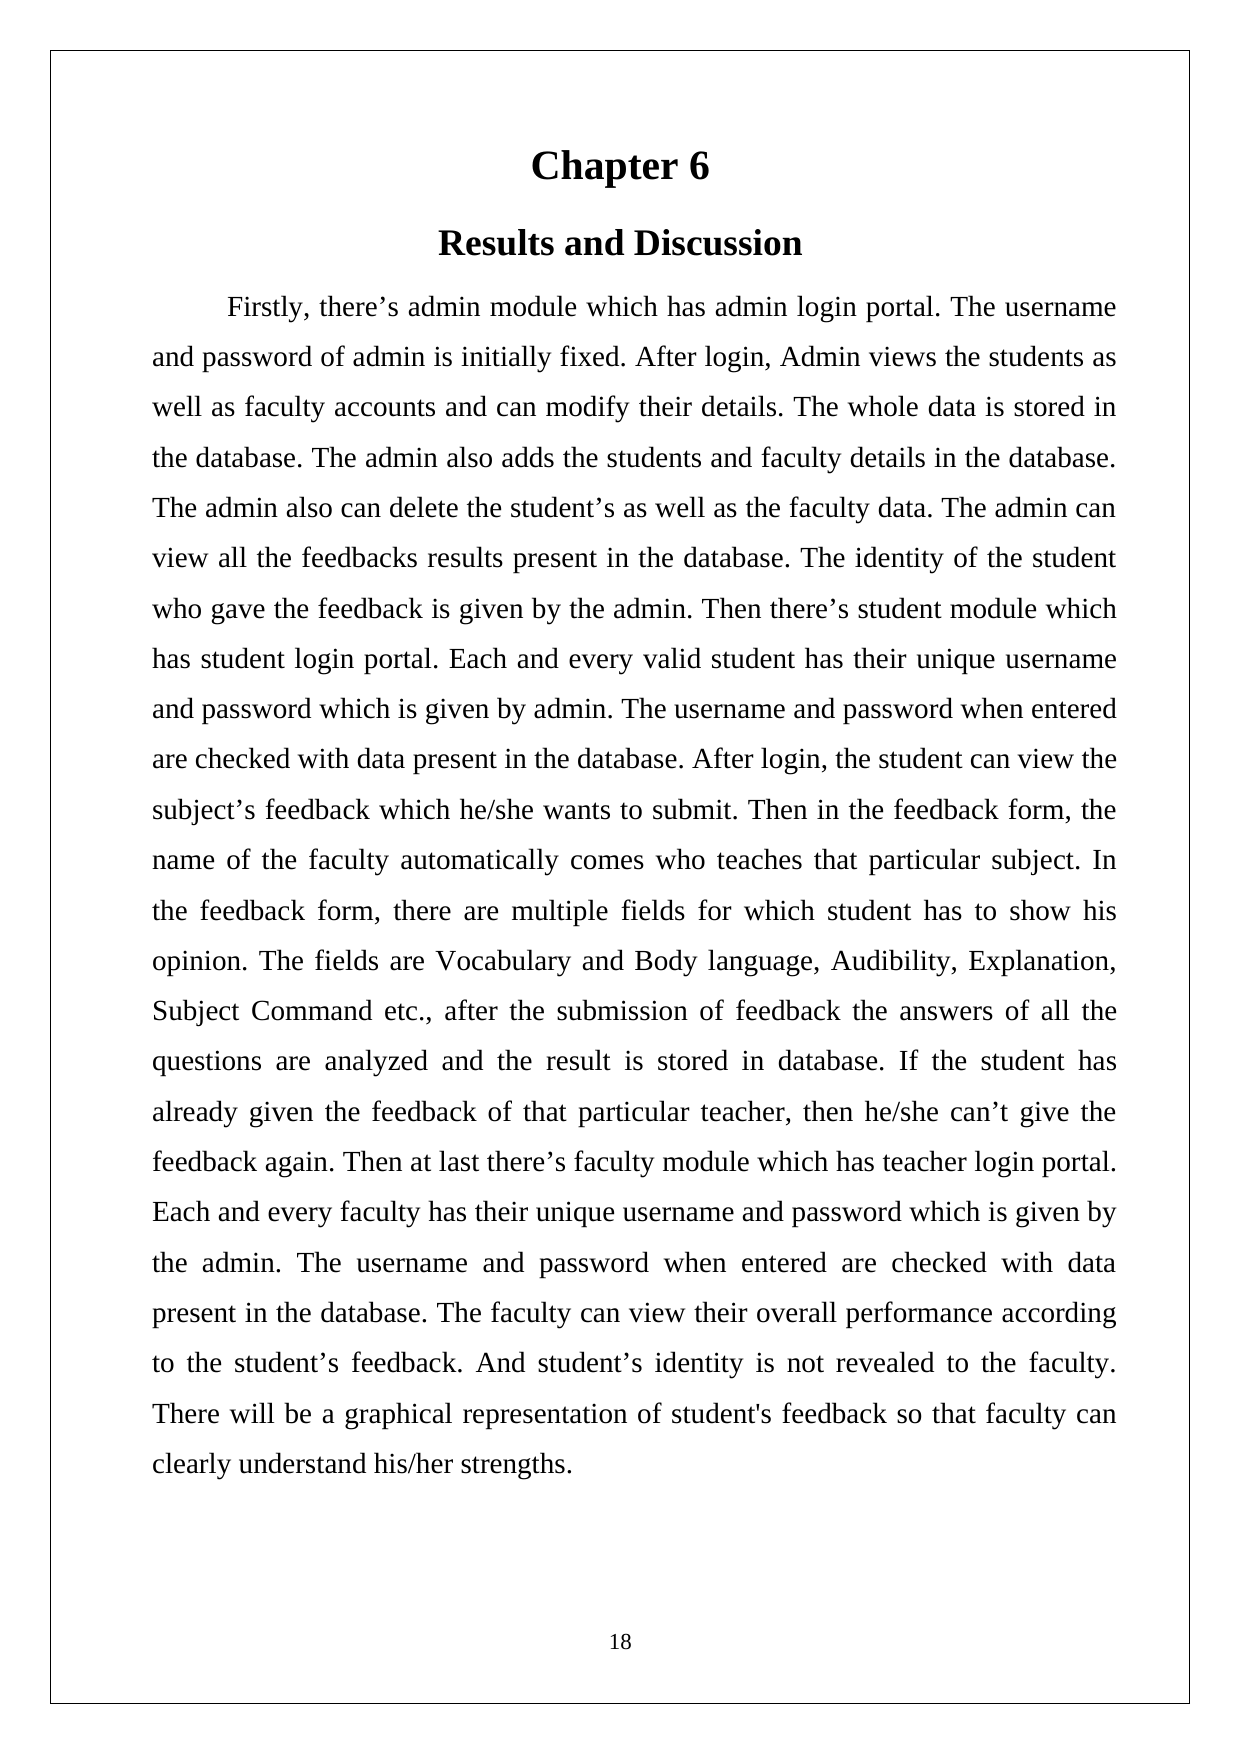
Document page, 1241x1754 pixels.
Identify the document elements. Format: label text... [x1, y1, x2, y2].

text Firstly, there’s admin module which has admin login portal. The username and password of admin is initially fixed. After login, Admin views the students as well as faculty accounts and can modify their details. The whole data is stored in the database. The admin also adds the students and faculty details in the database. The admin also can delete the student’s as well as the faculty data. The admin can view all the feedbacks results present in the database. The identity of the student who gave the feedback is given by the admin. Then there’s student module which has student login portal. Each and every valid student has their unique username and password which is given by admin. The username and password when entered are checked with data present in the database. After login, the student can view the subject’s feedback which he/she wants to submit. Then in the feedback form, the name of the faculty automatically comes who teaches that particular subject. In the feedback form, there are multiple fields for which student has to show his opinion. The fields are Vocabulary and Body language, Audibility, Explanation, Subject Command etc., after the submission of feedback the answers of all the questions are analyzed and the result is stored in database. If the student has already given the feedback of that particular teacher, then he/she can’t give the feedback again. Then at last there’s faculty module which has teacher login portal. Each and every faculty has their unique username and password which is given by the admin. The username and password when entered are checked with data present in the database. The faculty can view their overall performance according to the student’s feedback. And student’s identity is not revealed to the faculty. There will be a graphical representation of student's feedback so that faculty can clearly understand his/her strengths. [152, 289, 1118, 1479]
text Results and Discussion [93, 221, 1147, 264]
text Chapter 6 [93, 141, 1147, 188]
